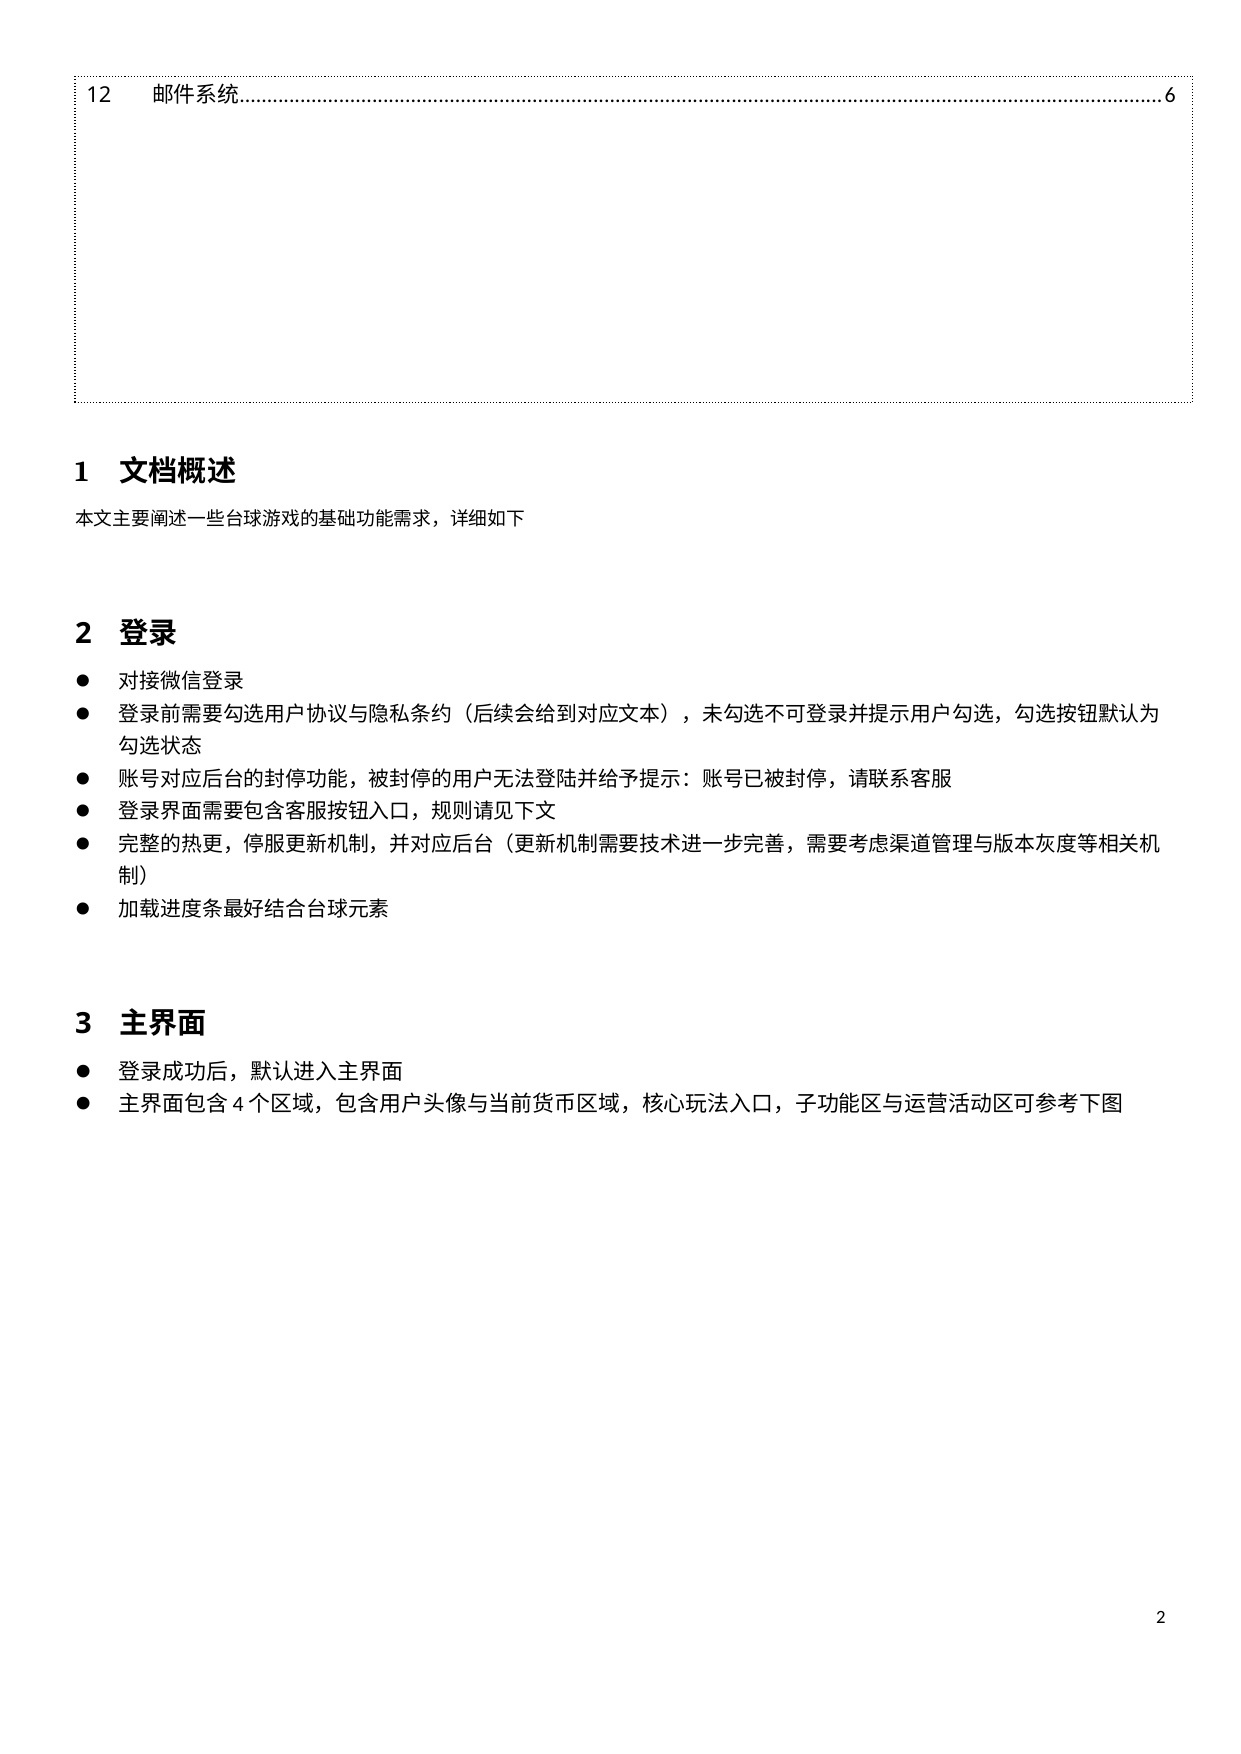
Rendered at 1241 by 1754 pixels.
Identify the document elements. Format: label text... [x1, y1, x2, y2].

list 登录前需要勾选用户协议与隐私条约（后续会给到对应文本），未勾选不可登录并提示用户勾选，勾选按钮默认为勾选状态 [75, 696, 1165, 761]
list 加载进度条最好结合台球元素 [75, 891, 1165, 923]
list 完整的热更，停服更新机制，并对应后台（更新机制需要技术进一步完善，需要考虑渠道管理与版本灰度等相关机制） [75, 826, 1165, 891]
list 登录成功后，默认进入主界面 [75, 1053, 1165, 1086]
subtitle 主界面 [75, 988, 1165, 1053]
list 账号对应后台的封停功能，被封停的用户无法登陆并给予提示：账号已被封停，请联系客服 [75, 761, 1165, 793]
text 本文主要阐述一些台球游戏的基础功能需求，详细如下 [75, 501, 1165, 533]
subtitle 文档概述 [75, 436, 1165, 501]
list 登录界面需要包含客服按钮入口，规则请见下文 [75, 793, 1165, 826]
list 对接微信登录 [75, 663, 1165, 696]
list 主界面包含4个区域，包含用户头像与当前货币区域，核心玩法入口，子功能区与运营活动区可参考下图 [75, 1086, 1165, 1118]
subtitle 登录 [75, 598, 1165, 663]
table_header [75, 76, 1192, 402]
